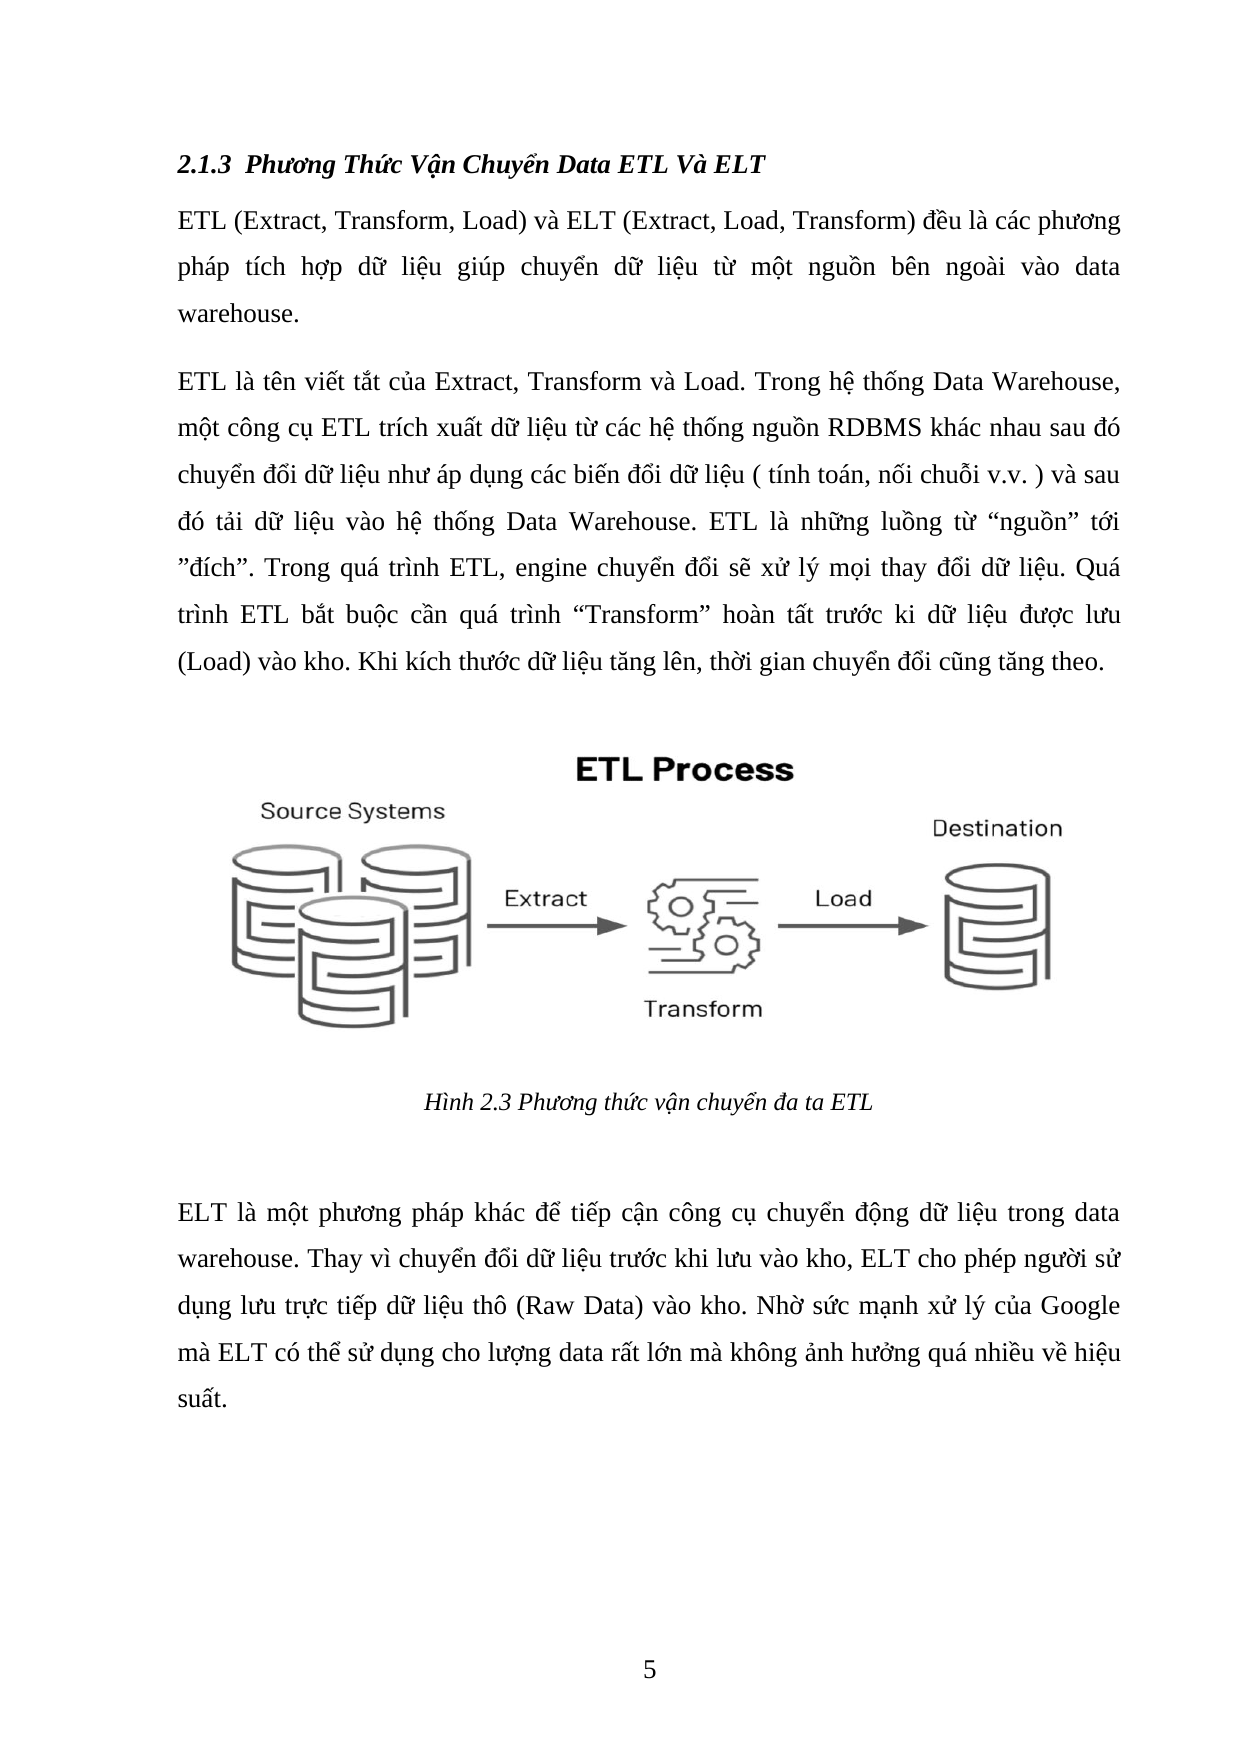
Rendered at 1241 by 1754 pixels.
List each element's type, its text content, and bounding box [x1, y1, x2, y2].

picture [192, 719, 1122, 1070]
text ETL là tên viết tắt của Extract, Transform và Load. Trong hệ thống Data Warehouse, một công cụ ETL trích xuất dữ liệu từ các hệ thống nguồn RDBMS khác nhau sau đó chuyển đổi dữ liệu như áp dụng các biến đổi dữ liệu ( tính toán, nối chuỗi v.v. ) và sau đó tải dữ liệu vào hệ thống Data Warehouse. ETL là những luồng từ “nguồn” tới ”đích”. Trong quá trình ETL, engine chuyển đổi sẽ xử lý mọi thay đổi dữ liệu. Quá trình ETL bắt buộc cần quá trình “Transform” hoàn tất trước ki dữ liệu được lưu (Load) vào kho. Khi kích thước dữ liệu tăng lên, thời gian chuyển đổi cũng tăng theo. [177, 365, 1122, 676]
subtitle Phương Thức Vận Chuyển Data ETL Và ELT [177, 148, 1122, 179]
text ELT là một phương pháp khác để tiếp cận công cụ chuyển động dữ liệu trong data warehouse. Thay vì chuyển đổi dữ liệu trước khi lưu vào kho, ELT cho phép người sử dụng lưu trực tiếp dữ liệu thô (Raw Data) vào kho. Nhờ sức mạnh xử lý của Google mà ELT có thể sử dụng cho lượng data rất lớn mà không ảnh hưởng quá nhiều về hiệu suất. [177, 1196, 1122, 1413]
text ETL (Extract, Transform, Load) và ELT (Extract, Load, Transform) đều là các phương pháp tích hợp dữ liệu giúp chuyển dữ liệu từ một nguồn bên ngoài vào data warehouse. [177, 204, 1122, 328]
